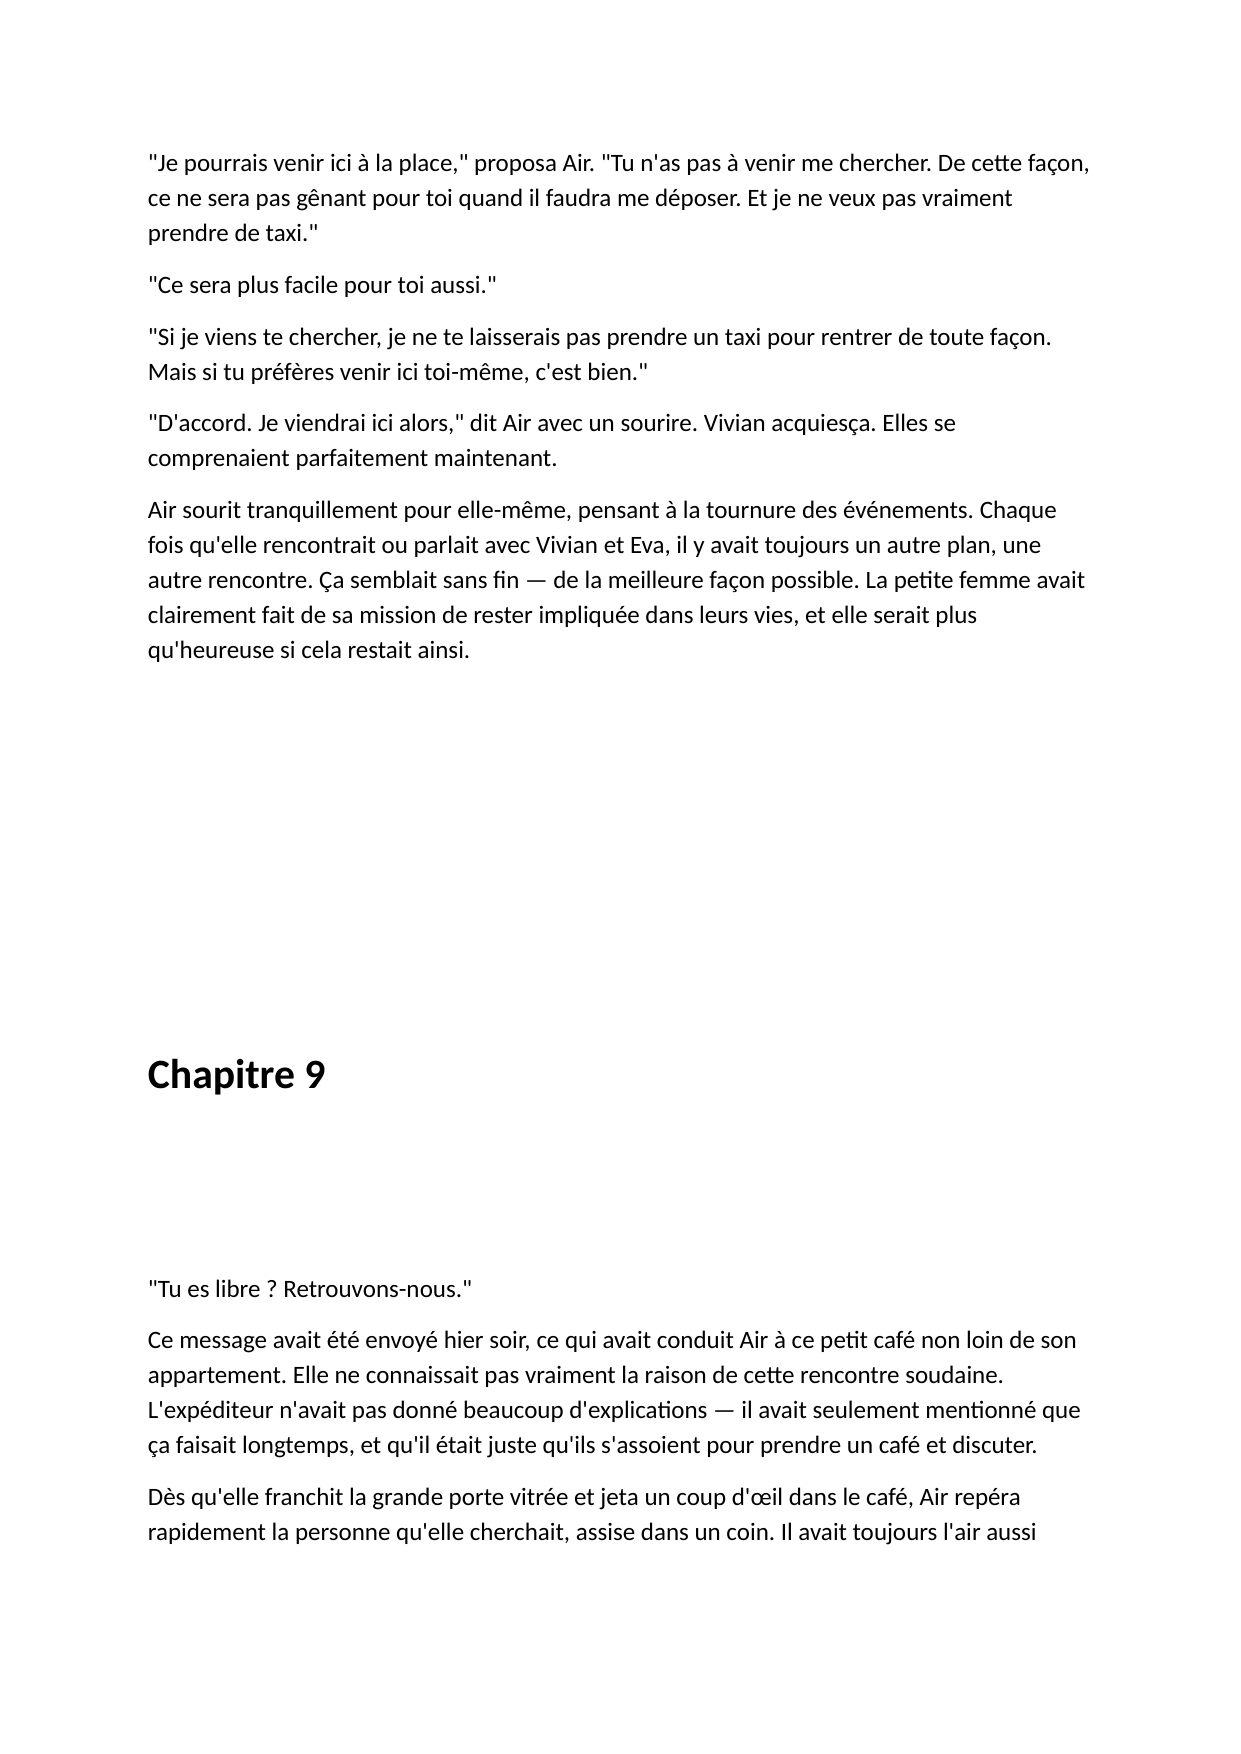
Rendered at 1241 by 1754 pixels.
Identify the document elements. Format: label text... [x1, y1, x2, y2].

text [148, 1481, 1093, 1547]
text Air sourit tranquillement pour elle-même, pensant à la tournure des événements. Chaque fois qu'elle rencontrait ou parlait avec Vivian et Eva, il y avait toujours un autre plan, une autre rencontre. Ça semblait sans fin — de la meilleure façon possible. La petite femme avait clairement fait de sa mission de rester impliquée dans leurs vies, et elle serait plus qu'heureuse si cela restait ainsi. [148, 494, 1093, 665]
text "Tu es libre ? Retrouvons-nous." [148, 1273, 1093, 1303]
text "D'accord. Je viendrai ici alors," dit Air avec un sourire. Vivian acquiesça. Elles se comprenaient parfaitement maintenant. [148, 408, 1093, 473]
text Chapitre 9 [148, 1048, 1093, 1098]
text "Si je viens te chercher, je ne te laisserais pas prendre un taxi pour rentrer de toute façon. Mais si tu préfères venir ici toi-même, c'est bien." [148, 321, 1093, 386]
text "Je pourrais venir ici à la place," proposa Air. "Tu n'as pas à venir me chercher. De cette façon, ce ne sera pas gênant pour toi quand il faudra me déposer. Et je ne veux pas vraiment prendre de taxi." [148, 148, 1093, 248]
text Ce message avait été envoyé hier soir, ce qui avait conduit Air à ce petit café non loin de son appartement. Elle ne connaissait pas vraiment la raison de cette rencontre soudaine. L'expéditeur n'avait pas donné beaucoup d'explications — il avait seulement mentionné que ça faisait longtemps, et qu'il était juste qu'ils s'assoient pour prendre un café et discuter. [148, 1324, 1093, 1460]
text "Ce sera plus facile pour toi aussi." [148, 269, 1093, 300]
